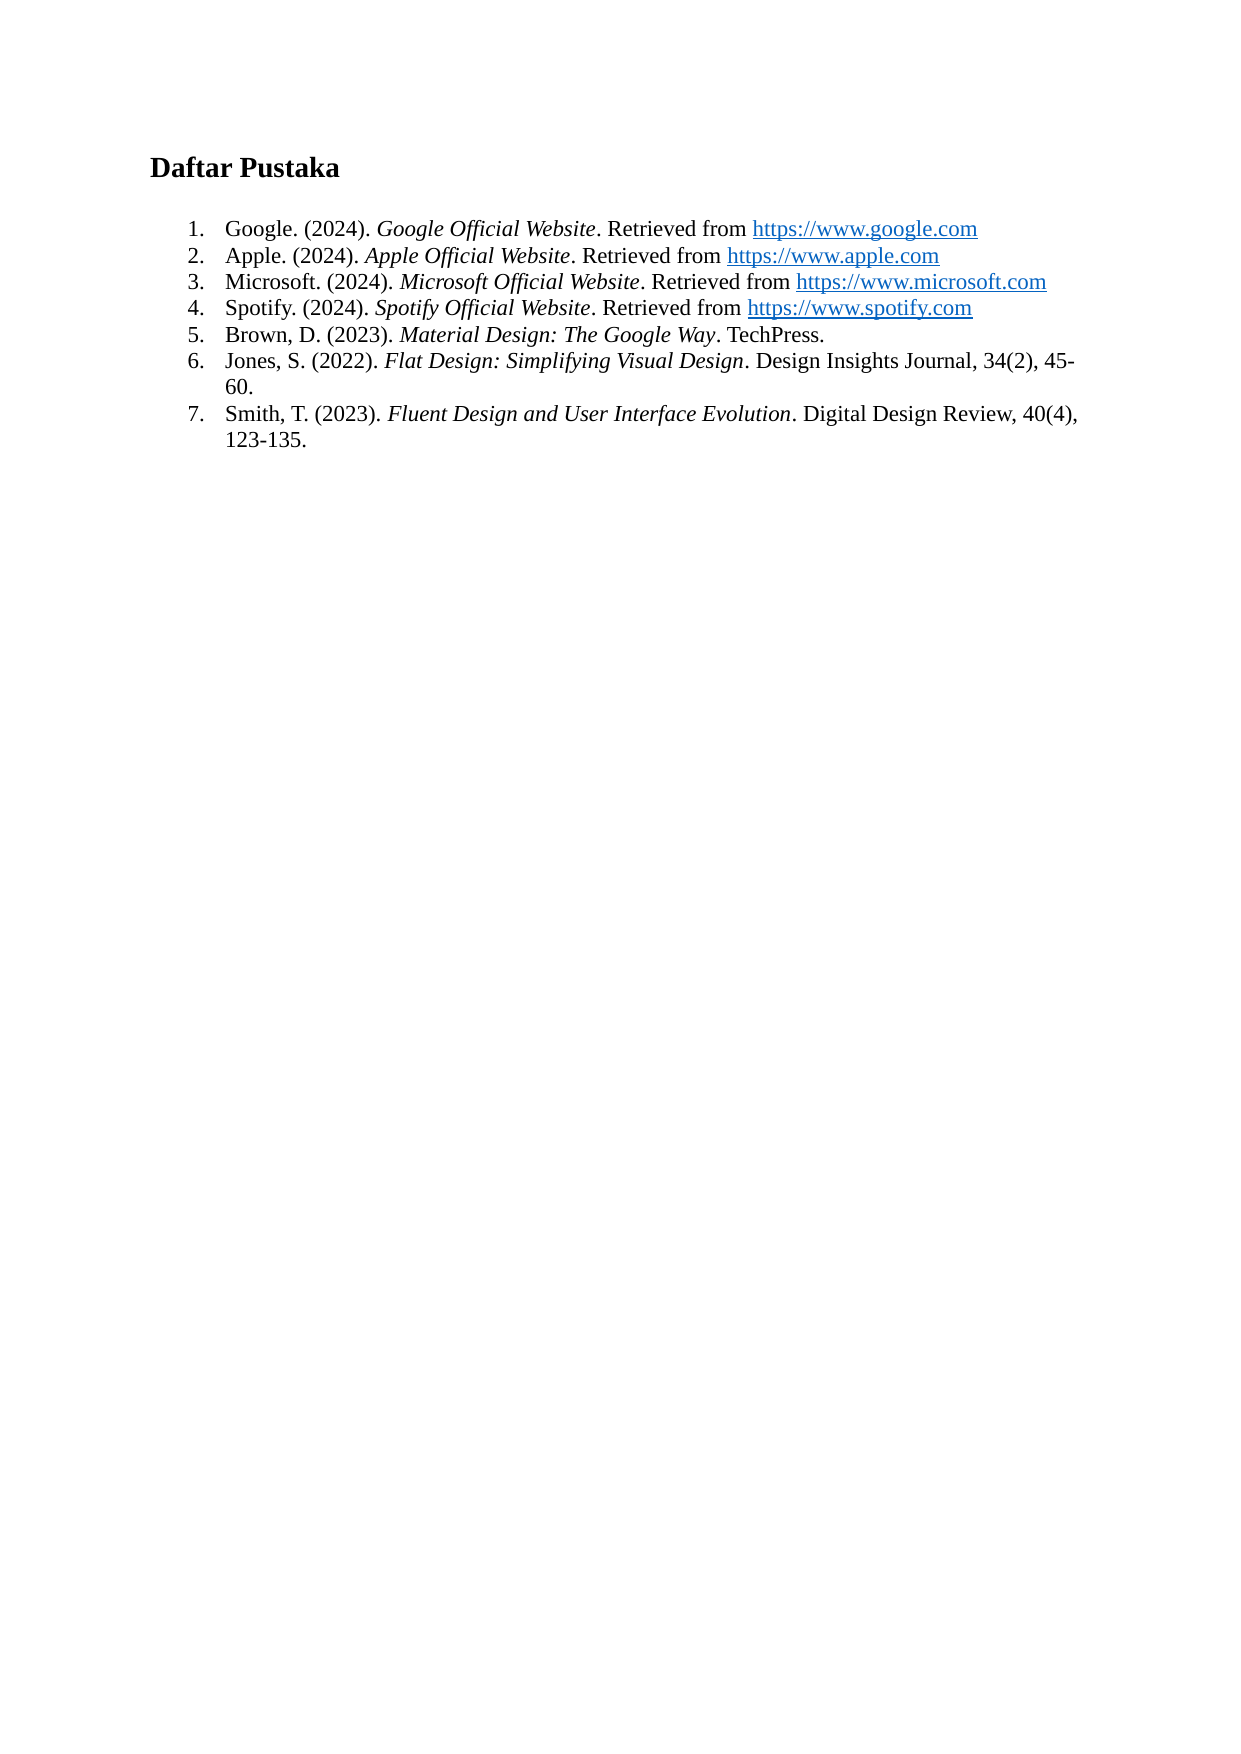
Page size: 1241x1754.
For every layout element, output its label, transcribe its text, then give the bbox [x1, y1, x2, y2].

list Brown, D. (2023). Material Design: The Google Way. TechPress. [187, 321, 1090, 347]
list Apple. (2024). Apple Official Website. Retrieved from https://www.apple.com [187, 242, 1090, 268]
list Spotify. (2024). Spotify Official Website. Retrieved from https://www.spotify.com [187, 294, 1090, 321]
list Microsoft. (2024). Microsoft Official Website. Retrieved from https://www.microsoft.com [187, 268, 1090, 294]
list Jones, S. (2022). Flat Design: Simplifying Visual Design. Design Insights Journal, 34(2), 45-60. [187, 347, 1090, 400]
text Daftar Pustaka [150, 150, 1090, 183]
list Google. (2024). Google Official Website. Retrieved from https://www.google.com [187, 215, 1090, 242]
list Smith, T. (2023). Fluent Design and User Interface Evolution. Digital Design Review, 40(4), 123-135. [187, 400, 1090, 452]
